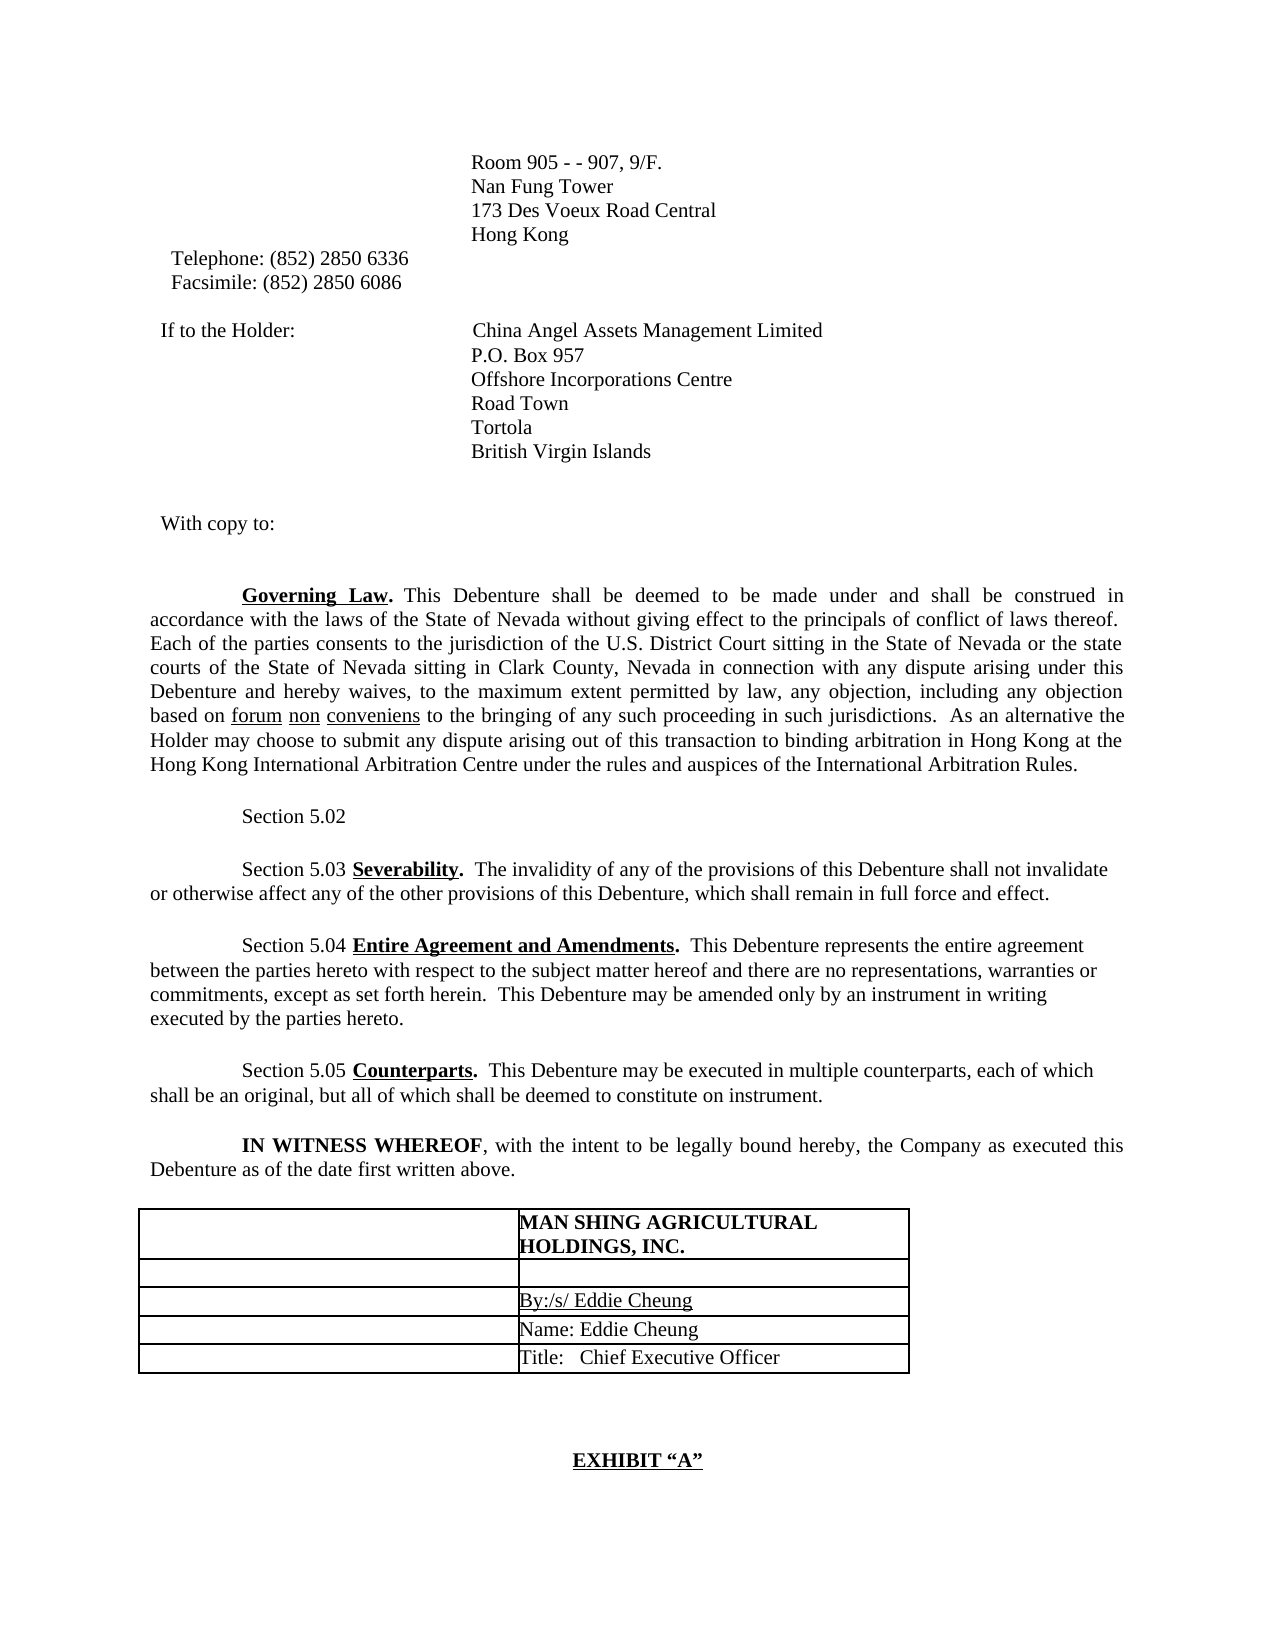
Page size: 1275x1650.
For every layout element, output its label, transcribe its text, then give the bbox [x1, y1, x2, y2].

table_cell [140, 1317, 518, 1343]
text Section 5.03 Severability. The invalidity of any of the provisions of this Debenture shall not invalidate or otherwise affect any of the other provisions of this Debenture, which shall remain in full force and effect. [150, 855, 1125, 905]
table_header [140, 1210, 518, 1258]
text P.O. Box 957 [379, 342, 1125, 367]
table_cell [140, 1288, 518, 1315]
table_cell Title: Chief Executive Officer [520, 1345, 908, 1372]
text EXHIBIT “A” [150, 1448, 1125, 1472]
table_header MAN SHING AGRICULTURAL HOLDINGS, INC. [520, 1210, 908, 1258]
table_cell [140, 1345, 518, 1372]
table_cell Name: Eddie Cheung [520, 1317, 908, 1343]
text Section 5.02 [150, 802, 1125, 828]
text IN WITNESS WHEREOF, with the intent to be legally bound hereby, the Company as executed this Debenture as of the date first written above. [150, 1133, 1125, 1181]
text Governing Law. This Debenture shall be deemed to be made under and shall be construed in accordance with the laws of the State of Nevada without giving effect to the principals of conflict of laws thereof. Each of the parties consents to the jurisdiction of the U.S. District Court sitting in the State of Nevada or the state courts of the State of Nevada sitting in Clark County, Nevada in connection with any dispute arising under this Debenture and hereby waives, to the maximum extent permitted by law, any objection, including any objection based on forum non conveniens to the bringing of any such proceeding in such jurisdictions. As an alternative the Holder may choose to submit any dispute arising out of this transaction to binding arbitration in Hong Kong at the Hong Kong International Arbitration Centre under the rules and auspices of the International Arbitration Rules. [150, 583, 1125, 776]
table_cell [520, 1260, 908, 1286]
text If to the Holder: China Angel Assets Management Limited [150, 318, 1125, 342]
text Room 905 - - 907, 9/F. [379, 150, 1125, 174]
text Section 5.05 Counterparts. This Debenture may be executed in multiple counterparts, each of which shall be an original, but all of which shall be deemed to constitute on instrument. [150, 1056, 1125, 1107]
text Tortola [471, 415, 1125, 439]
text Nan Fung Tower [379, 174, 1125, 198]
text 173 Des Voeux Road Central [379, 198, 1125, 222]
text Facsimile: (852) 2850 6086 [150, 270, 1125, 294]
text Hong Kong [379, 222, 1125, 246]
text Offshore Incorporations Centre [471, 367, 1125, 391]
table_cell By:/s/ Eddie Cheung [520, 1288, 908, 1315]
text British Virgin Islands [471, 439, 1125, 463]
text With copy to: [150, 511, 1125, 535]
text Telephone: (852) 2850 6336 [150, 246, 1125, 270]
text Section 5.04 Entire Agreement and Amendments. This Debenture represents the entire agreement between the parties hereto with respect to the subject matter hereof and there are no representations, warranties or commitments, except as set forth herein. This Debenture may be amended only by an instrument in writing executed by the parties hereto. [150, 931, 1125, 1030]
table_cell [140, 1260, 518, 1286]
text Road Town [471, 391, 1125, 415]
